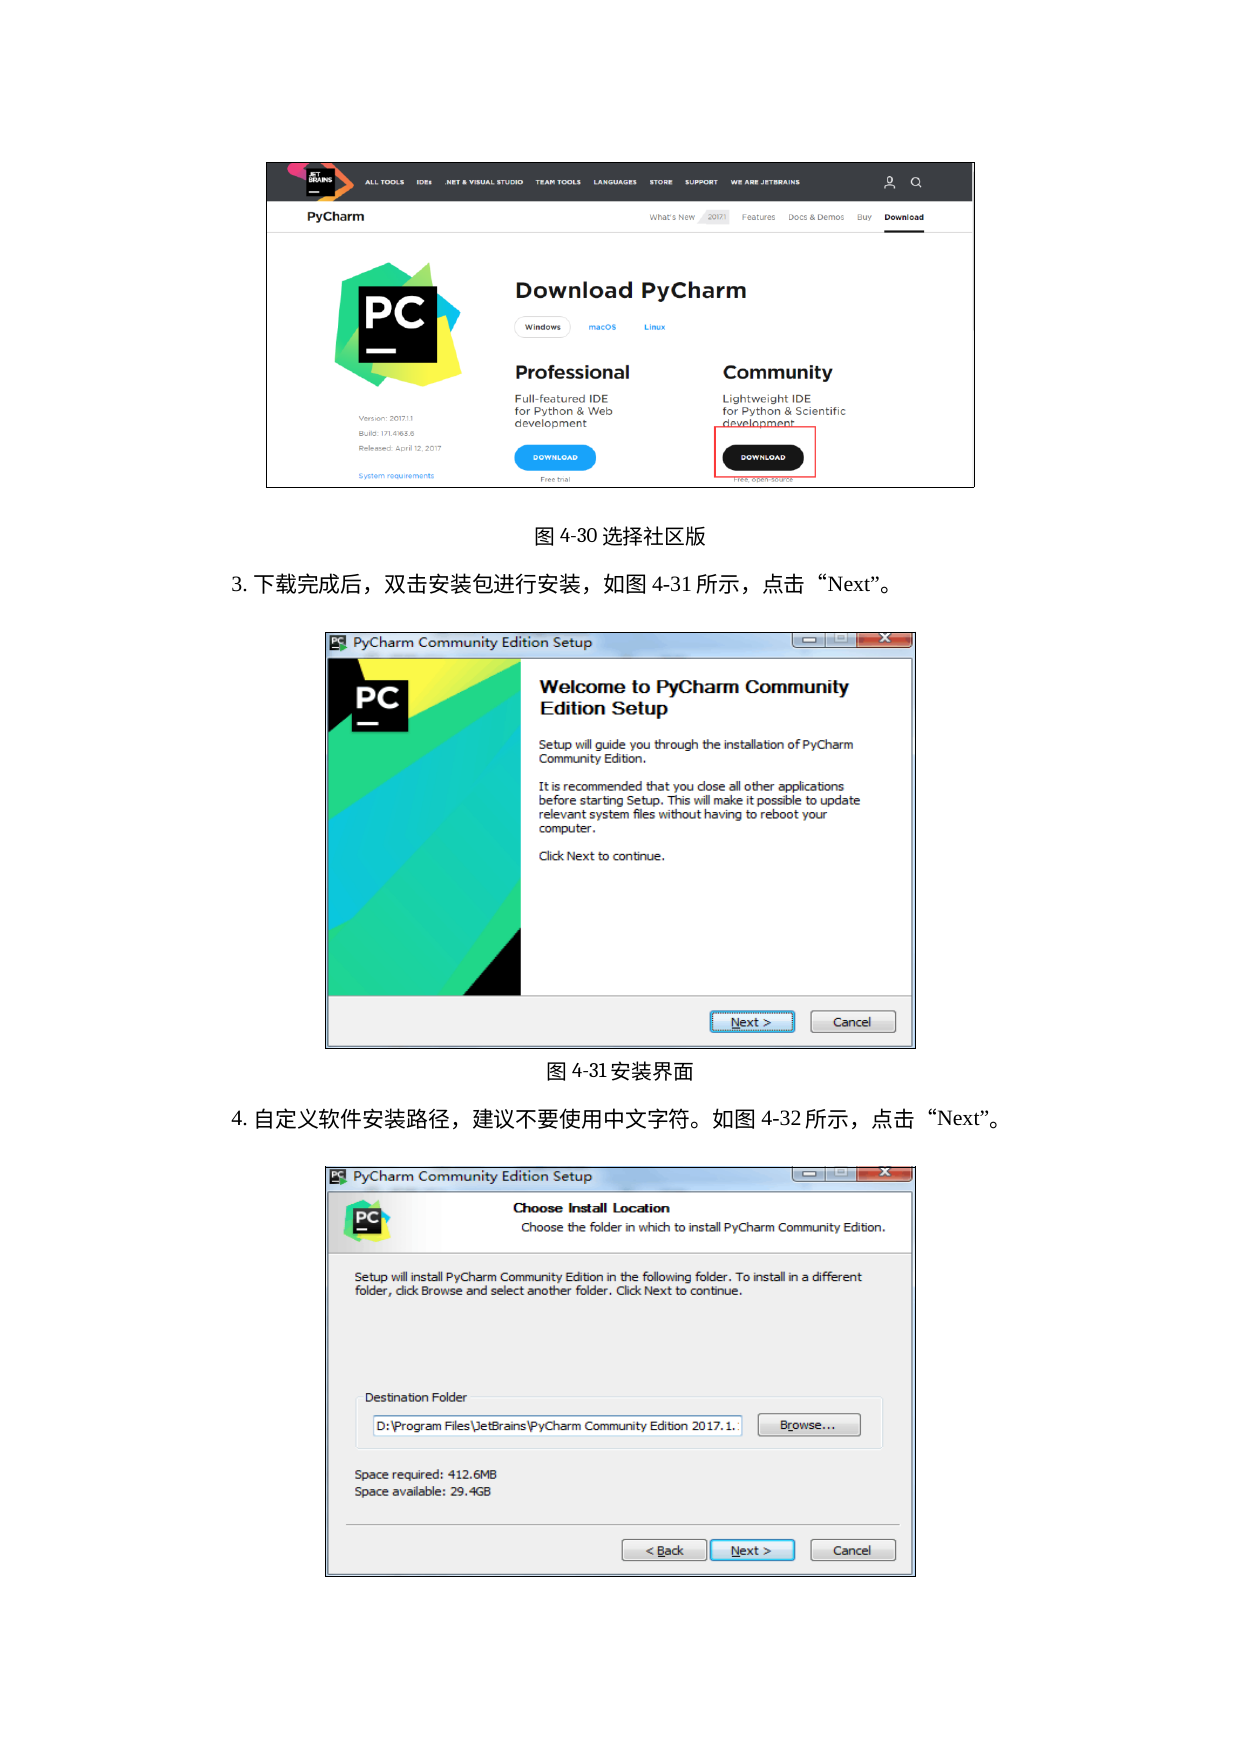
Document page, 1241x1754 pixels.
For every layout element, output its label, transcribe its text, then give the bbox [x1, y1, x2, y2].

picture [326, 633, 915, 1048]
picture [326, 1168, 915, 1576]
list 自定义软件安装路径，建议不要使用中文字符。如图 4-32所示，点击“Next”。 [231, 1102, 1053, 1134]
picture [267, 163, 974, 487]
text 图 4-30 选择社区版 [187, 519, 1053, 552]
list 下载完成后，双击安装包进行安装，如图 4-31所示，点击“Next”。 [231, 567, 1053, 599]
text 图 4-31 安装界面 [187, 1054, 1053, 1087]
